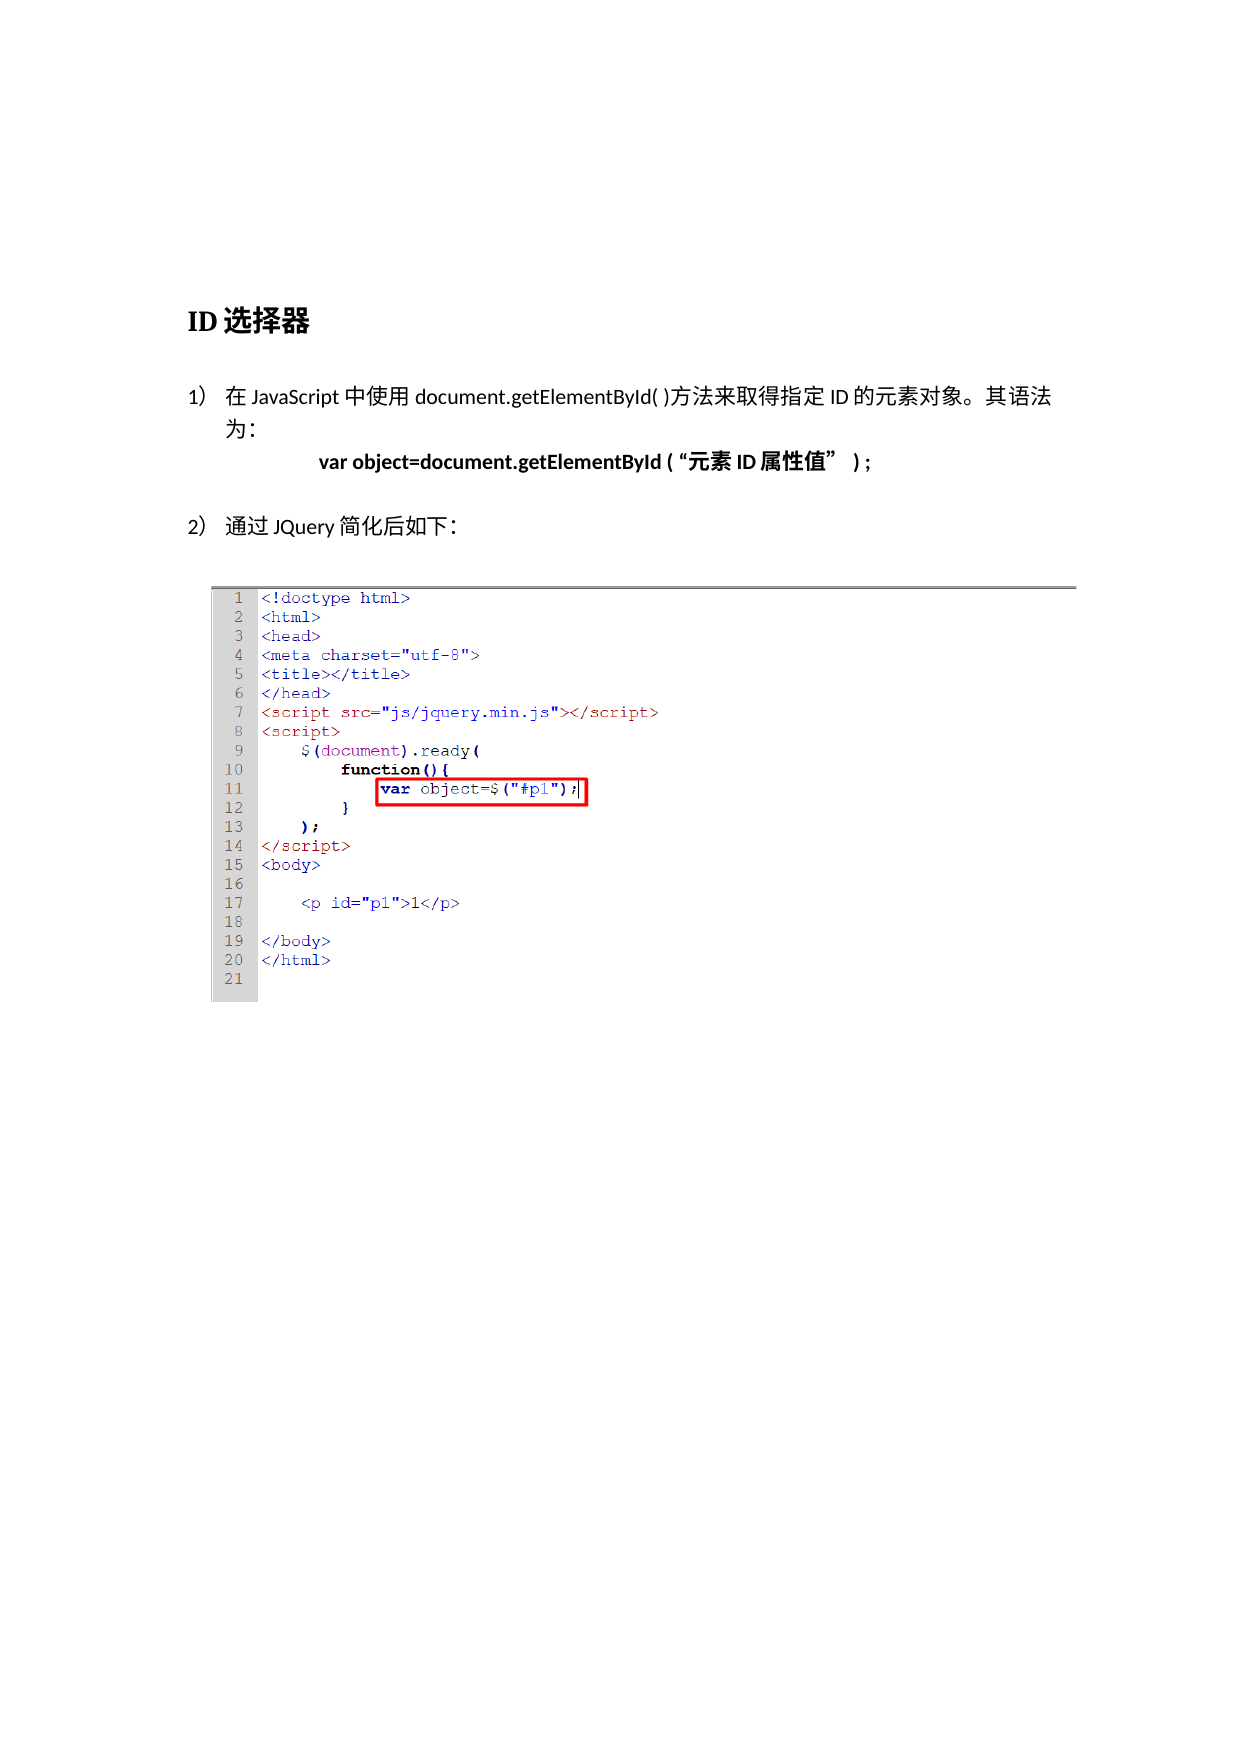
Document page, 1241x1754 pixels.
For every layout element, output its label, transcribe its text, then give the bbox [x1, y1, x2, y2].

subtitle ID选择器 [187, 287, 1053, 352]
list var object=document.getElementById ( “元素ID属性值” ) ; [319, 444, 1053, 476]
picture [211, 586, 1077, 1002]
list 在JavaScript中使用document.getElementById( )方法来取得指定ID的元素对象。其语法为： [187, 379, 1053, 444]
list 通过JQuery简化后如下： [187, 509, 1053, 541]
